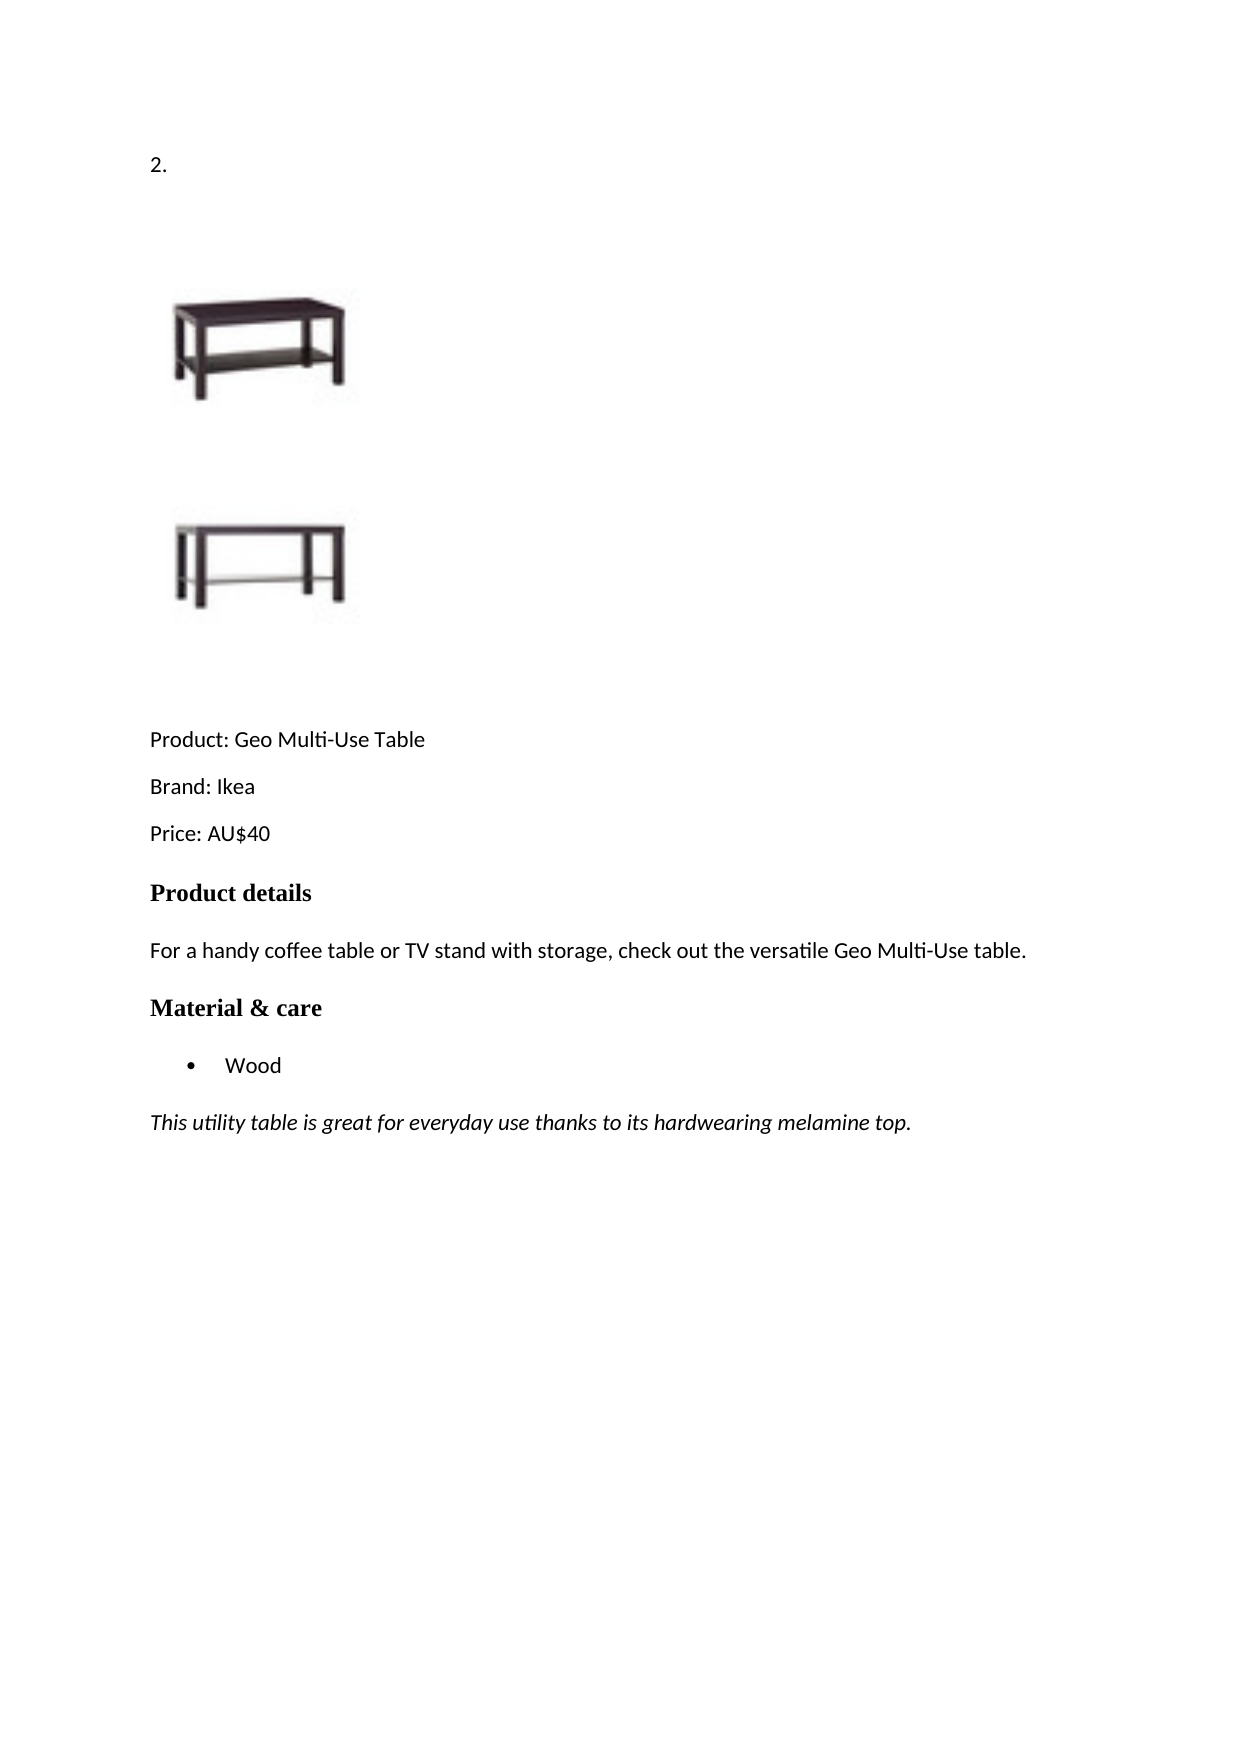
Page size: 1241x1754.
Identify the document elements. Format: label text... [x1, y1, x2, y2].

picture [150, 243, 369, 442]
text Brand: Ikea [150, 772, 1090, 800]
text This utility table is great for everyday use thanks to its hardwearing melamine top. [150, 1108, 1090, 1136]
text Material & care [150, 993, 1090, 1022]
picture [150, 461, 369, 660]
text Product: Geo Multi-Use Table [150, 725, 1090, 753]
list Wood [187, 1051, 1090, 1079]
text 2. [150, 150, 1090, 178]
text Price: AU$40 [150, 819, 1090, 847]
text Product details [150, 878, 1090, 907]
text For a handy coffee table or TV stand with storage, check out the versatile Geo Multi-Use table. [150, 936, 1090, 964]
